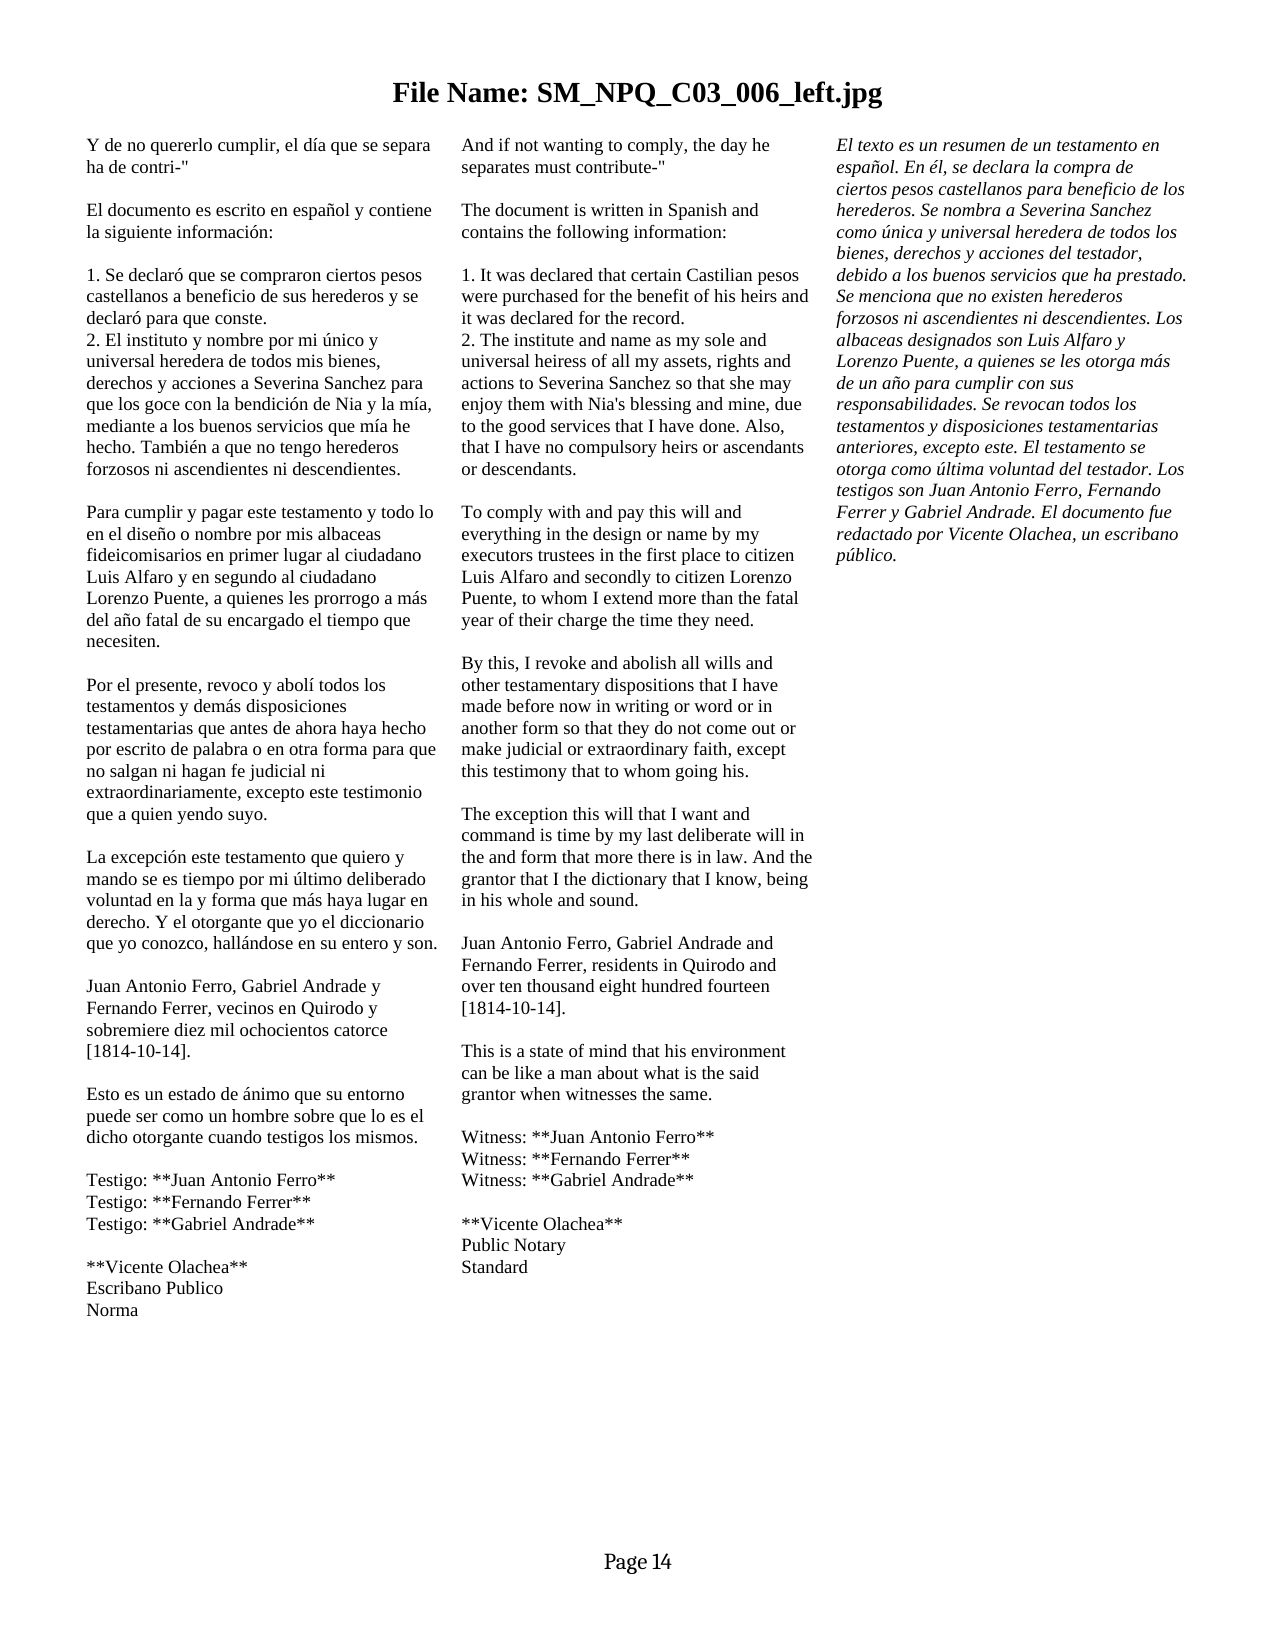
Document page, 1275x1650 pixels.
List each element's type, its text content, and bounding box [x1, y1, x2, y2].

subtitle File Name: SM_NPQ_C03_006_left.jpg [75, 75, 1200, 108]
table_header El texto es un resumen de un testamento en español. En él, se declara la compra de ciertos pesos castellanos para beneficio de los herederos. Se nombra a Severina Sanchez como única y universal heredera de todos los bienes, derechos y acciones del testador, debido a los buenos servicios que ha prestado. Se menciona que no existen herederos forzosos ni ascendientes ni descendientes. Los albaceas designados son Luis Alfaro y Lorenzo Puente, a quienes se les otorga más de un año para cumplir con sus responsabilidades. Se revocan todos los testamentos y disposiciones testamentarias anteriores, excepto este. El testamento se otorga como última voluntad del testador. Los testigos son Juan Antonio Ferro, Fernando Ferrer y Gabriel Andrade. El documento fue redactado por Vicente Olachea, un escribano público. [825, 134, 1200, 1339]
table_header And if not wanting to comply, the day he separates must contribute-" The document is written in Spanish and contains the following information: 1. It was declared that certain Castilian pesos were purchased for the benefit of his heirs and it was declared for the record. 2. The institute and name as my sole and universal heiress of all my assets, rights and actions to Severina Sanchez so that she may enjoy them with Nia's blessing and mine, due to the good services that I have done. Also, that I have no compulsory heirs or ascendants or descendants. To comply with and pay this will and everything in the design or name by my executors trustees in the first place to citizen Luis Alfaro and secondly to citizen Lorenzo Puente, to whom I extend more than the fatal year of their charge the time they need. By this, I revoke and abolish all wills and other testamentary dispositions that I have made before now in writing or word or in another form so that they do not come out or make judicial or extraordinary faith, except this testimony that to whom going his. The exception this will that I want and command is time by my last deliberate will in the and form that more there is in law. And the grantor that I the dictionary that I know, being in his whole and sound. Juan Antonio Ferro, Gabriel Andrade and Fernando Ferrer, residents in Quirodo and over ten thousand eight hundred fourteen [1814-10-14]. This is a state of mind that his environment can be like a man about what is the said grantor when witnesses the same. Witness: **Juan Antonio Ferro** Witness: **Fernando Ferrer** Witness: **Gabriel Andrade** **Vicente Olachea** Public Notary Standard [450, 134, 825, 1339]
table_header Y de no quererlo cumplir, el día que se separa ha de contri-" El documento es escrito en español y contiene la siguiente información: 1. Se declaró que se compraron ciertos pesos castellanos a beneficio de sus herederos y se declaró para que conste. 2. El instituto y nombre por mi único y universal heredera de todos mis bienes, derechos y acciones a Severina Sanchez para que los goce con la bendición de Nia y la mía, mediante a los buenos servicios que mía he hecho. También a que no tengo herederos forzosos ni ascendientes ni descendientes. Para cumplir y pagar este testamento y todo lo en el diseño o nombre por mis albaceas fideicomisarios en primer lugar al ciudadano Luis Alfaro y en segundo al ciudadano Lorenzo Puente, a quienes les prorrogo a más del año fatal de su encargado el tiempo que necesiten. Por el presente, revoco y abolí todos los testamentos y demás disposiciones testamentarias que antes de ahora haya hecho por escrito de palabra o en otra forma para que no salgan ni hagan fe judicial ni extraordinariamente, excepto este testimonio que a quien yendo suyo. La excepción este testamento que quiero y mando se es tiempo por mi último deliberado voluntad en la y forma que más haya lugar en derecho. Y el otorgante que yo el diccionario que yo conozco, hallándose en su entero y son. Juan Antonio Ferro, Gabriel Andrade y Fernando Ferrer, vecinos en Quirodo y sobremiere diez mil ochocientos catorce [1814-10-14]. Esto es un estado de ánimo que su entorno puede ser como un hombre sobre que lo es el dicho otorgante cuando testigos los mismos. Testigo: **Juan Antonio Ferro** Testigo: **Fernando Ferrer** Testigo: **Gabriel Andrade** **Vicente Olachea** Escribano Publico Norma [75, 134, 450, 1339]
